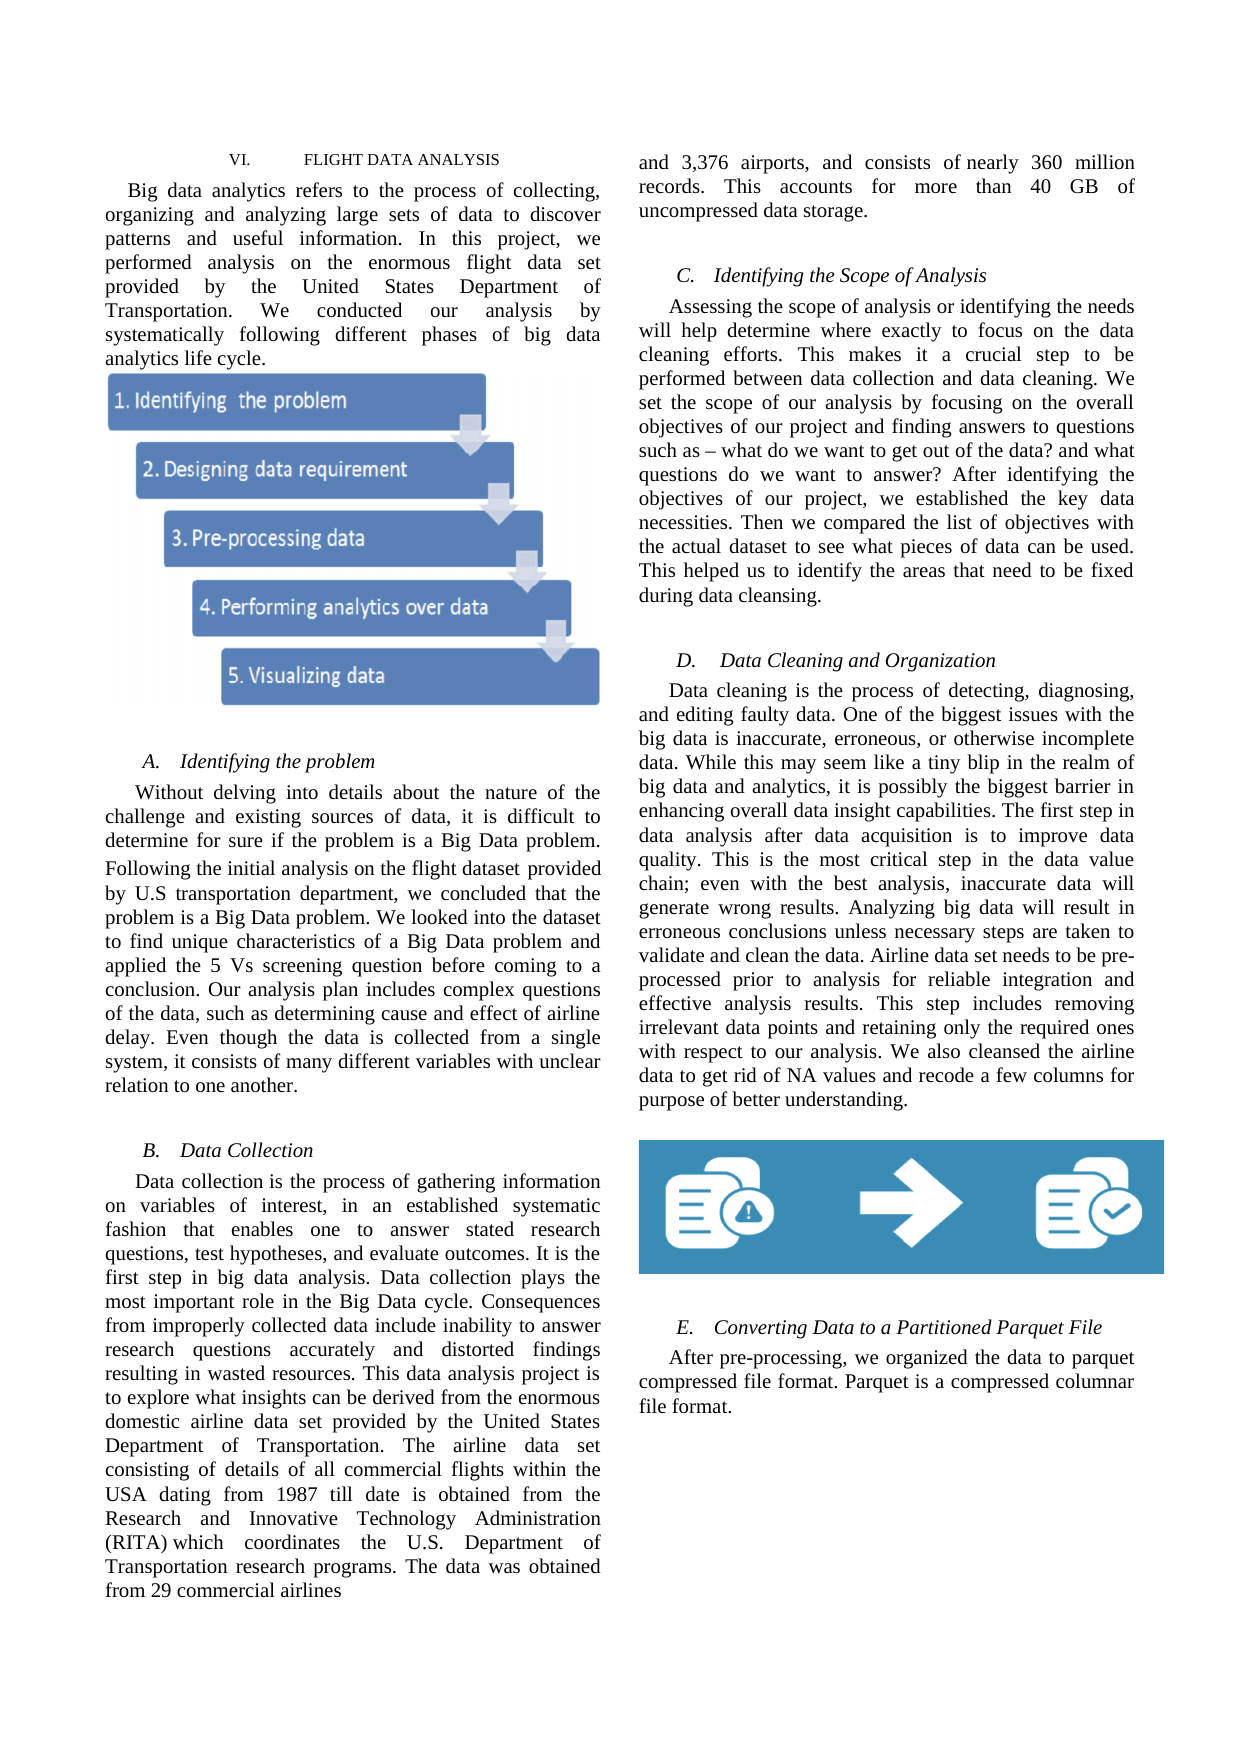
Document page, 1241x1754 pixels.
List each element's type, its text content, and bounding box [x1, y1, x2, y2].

subtitle FLIGHT DATA ANALYSIS [127, 150, 601, 169]
text After pre-processing, we organized the data to parquet compressed file format. Parquet is a compressed columnar file format. [639, 1345, 1135, 1419]
picture [638, 1140, 1165, 1274]
text Data collection is the process of gathering information on variables of interest, in an established systematic fashion that enables one to answer stated research questions, test hypotheses, and evaluate outcomes. It is the first step in big data analysis. Data collection plays the most important role in the Big Data cycle. Consequences from improperly collected data include inability to answer research questions accurately and distorted findings resulting in wasted resources. This data analysis project is to explore what insights can be derived from the enormous domestic airline data set provided by the United States Department of Transportation. The airline data set consisting of details of all commercial flights within the USA dating from 1987 till date is obtained from the Research and Innovative Technology Administration (RITA) which coordinates the U.S. Department of Transportation research programs. The data was obtained from 29 commercial airlines [105, 1169, 601, 1602]
text Without delving into details about the nature of the challenge and existing sources of data, it is difficult to determine for sure if the problem is a Big Data problem. Following the initial analysis on the flight dataset provided by U.S transportation department, we concluded that the problem is a Big Data problem. We looked into the dataset to find unique characteristics of a Big Data problem and applied the 5 Vs screening question before coming to a conclusion. Our analysis plan includes complex questions of the data, such as determining cause and effect of airline delay. Even though the data is collected from a single system, it consists of many different variables with unclear relation to one another. [105, 779, 601, 1097]
subtitle Data Collection [142, 1138, 601, 1162]
subtitle Identifying the problem [142, 749, 601, 773]
text Data cleaning is the process of detecting, diagnosing, and editing faulty data. One of the biggest issues with the big data is inaccurate, erroneous, or otherwise incomplete data. While this may seem like a tiny blip in the realm of big data and analytics, it is possibly the biggest barrier in enhancing overall data insight capabilities. The first step in data analysis after data acquisition is to improve data quality. This is the most critical step in the data value chain; even with the best analysis, inaccurate data will generate wrong results. Analyzing big data will result in erroneous conclusions unless necessary steps are taken to validate and clean the data. Airline data set needs to be pre-processed prior to analysis for reliable integration and effective analysis results. This step includes removing irrelevant data points and retaining only the required ones with respect to our analysis. We also cleansed the airline data to get rid of NA values and recode a few columns for purpose of better understanding. [639, 678, 1135, 1111]
subtitle Identifying the Scope of Analysis [676, 263, 1135, 287]
subtitle Converting Data to a Partitioned Parquet File [676, 1315, 1135, 1339]
text and 3,376 airports, and consists of nearly 360 million records. This accounts for more than 40 GB of uncompressed data storage. [639, 150, 1135, 222]
subtitle Data Cleaning and Organization [676, 648, 1135, 672]
text Assessing the scope of analysis or identifying the needs will help determine where exactly to focus on the data cleaning efforts. This makes it a crucial step to be performed between data collection and data cleaning. We set the scope of our analysis by focusing on the overall objectives of our project and finding answers to questions such as – what do we want to get out of the data? and what questions do we want to answer? After identifying the objectives of our project, we established the key data necessities. Then we compared the list of objectives with the actual dataset to see what pieces of data can be used. This helped us to identify the areas that need to be fixed during data cleansing. [639, 294, 1135, 607]
picture [105, 370, 601, 708]
text Big data analytics refers to the process of collecting, organizing and analyzing large sets of data to discover patterns and useful information. In this project, we performed analysis on the enormous flight data set provided by the United States Department of Transportation. We conducted our analysis by systematically following different phases of big data analytics life cycle. [105, 177, 601, 370]
